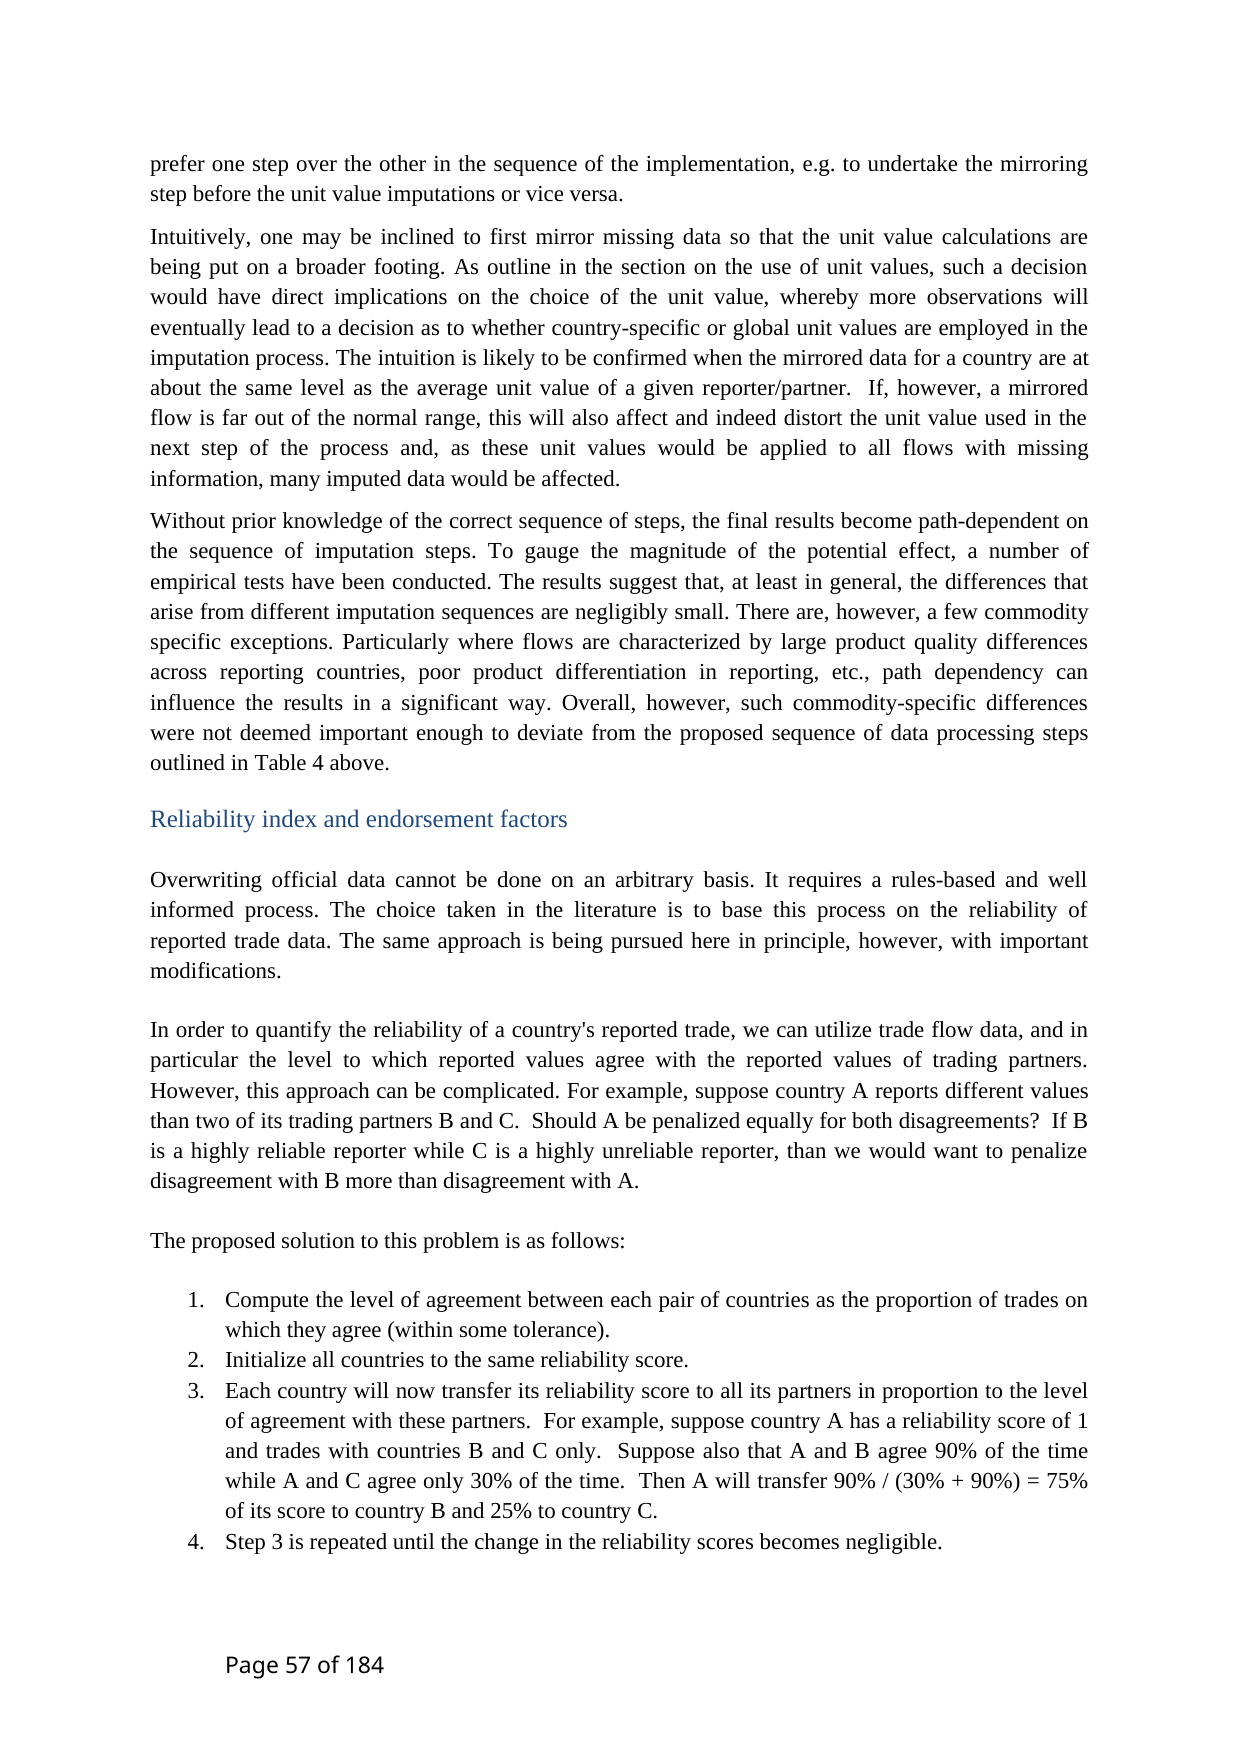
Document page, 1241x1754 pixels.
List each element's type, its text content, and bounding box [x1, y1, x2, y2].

list Step 3 is repeated until the change in the reliability scores becomes negligible. [187, 1528, 1090, 1554]
text Intuitively, one may be inclined to first mirror missing data so that the unit value calculations are being put on a broader footing. As outline in the section on the use of unit values, such a decision would have direct implications on the choice of the unit value, whereby more observations will eventually lead to a decision as to whether country-specific or global unit values are employed in the imputation process. The intuition is likely to be confirmed when the mirrored data for a country are at about the same level as the average unit value of a given reporter/partner. If, however, a mirrored flow is far out of the normal range, this will also affect and indeed distort the unit value used in the next step of the process and, as these unit values would be applied to all flows with missing information, many imputed data would be affected. [150, 223, 1090, 491]
text Overwriting official data cannot be done on an arbitrary basis. It requires a rules-based and well informed process. The choice taken in the literature is to base this process on the reliability of reported trade data. The same approach is being pursued here in principle, however, with important modifications. [150, 866, 1090, 983]
text In order to quantify the reliability of a country's reported trade, we can utilize trade flow data, and in particular the level to which reported values agree with the reported values of trading partners. However, this approach can be complicated. For example, suppose country A reports different values than two of its trading partners B and C. Should A be penalized equally for both disagreements? If B is a highly reliable reporter while C is a highly unreliable reporter, than we would want to penalize disagreement with B more than disagreement with A. [150, 1016, 1090, 1194]
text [150, 150, 1090, 207]
text The proposed solution to this problem is as follows: [150, 1227, 1090, 1253]
subtitle Reliability index and endorsement factors [150, 804, 1090, 833]
list Each country will now transfer its reliability score to all its partners in proportion to the level of agreement with these partners. For example, suppose country A has a reliability score of 1 and trades with countries B and C only. Suppose also that A and B agree 90% of the time while A and C agree only 30% of the time. Then A will transfer 90% / (30% + 90%) = 75% of its score to country B and 25% to country C. [187, 1377, 1090, 1524]
list Initialize all countries to the same reliability score. [187, 1347, 1090, 1373]
list Compute the level of agreement between each pair of countries as the proportion of trades on which they agree (within some tolerance). [187, 1286, 1090, 1343]
